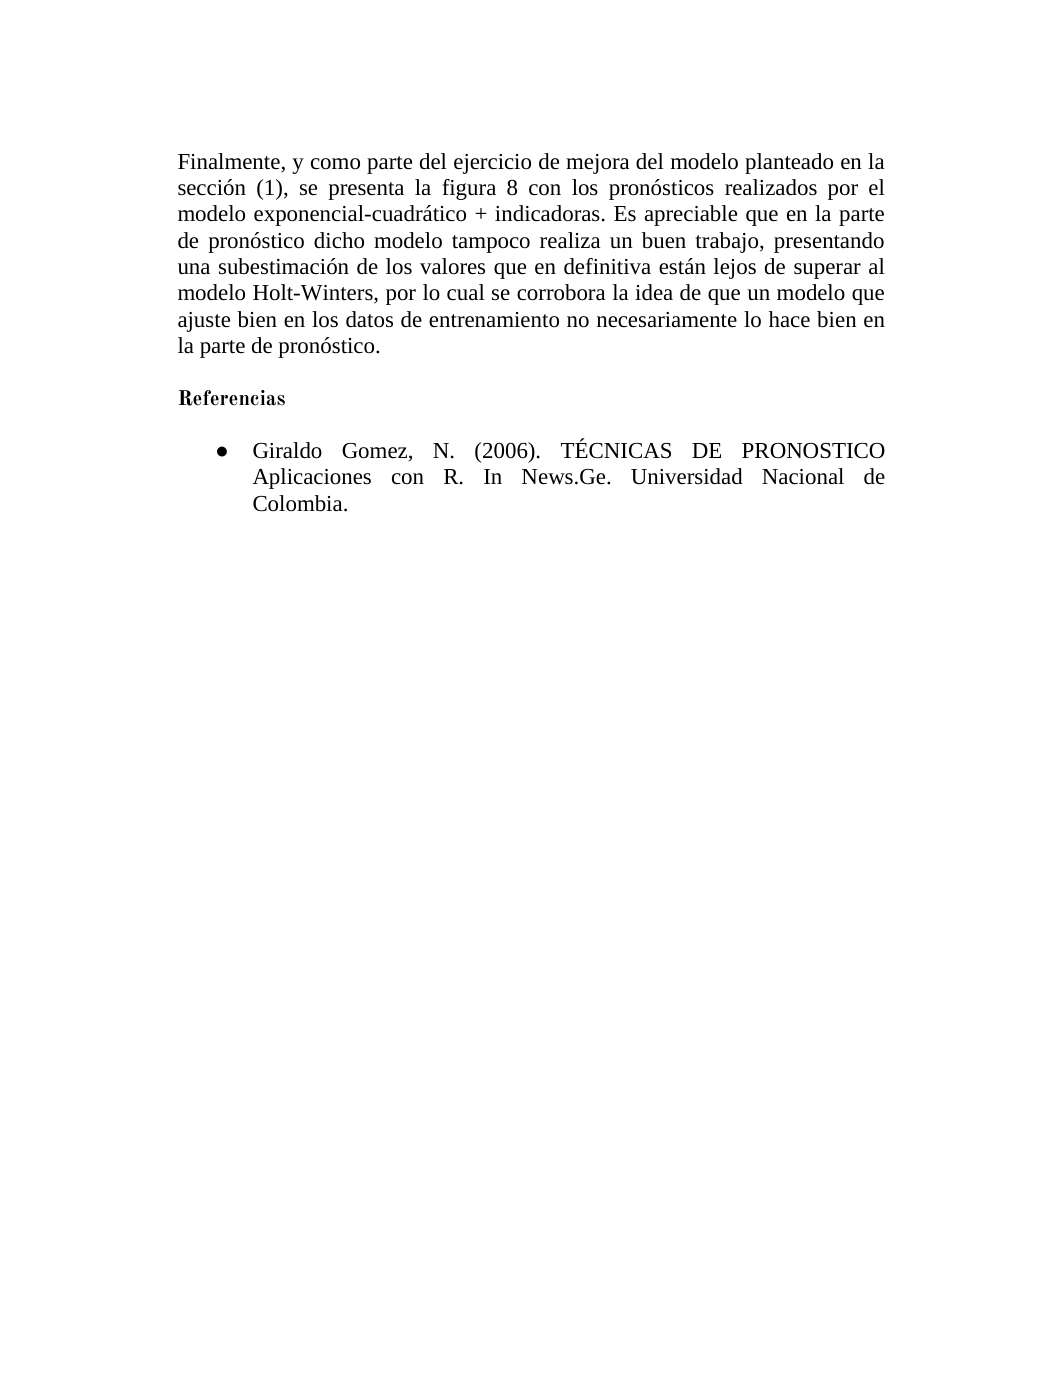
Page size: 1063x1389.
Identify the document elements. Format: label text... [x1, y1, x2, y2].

list Giraldo Gomez, N. (2006). TÉCNICAS DE PRONOSTICO Aplicaciones con R. In News.Ge. Universidad Nacional de Colombia. [215, 437, 886, 516]
text Referencias [177, 385, 886, 411]
text Finalmente, y como parte del ejercicio de mejora del modelo planteado en la sección (1), se presenta la figura 8 con los pronósticos realizados por el modelo exponencial-cuadrático + indicadoras. Es apreciable que en la parte de pronóstico dicho modelo tampoco realiza un buen trabajo, presentando una subestimación de los valores que en definitiva están lejos de superar al modelo Holt-Winters, por lo cual se corrobora la idea de que un modelo que ajuste bien en los datos de entrenamiento no necesariamente lo hace bien en la parte de pronóstico. [177, 148, 886, 358]
